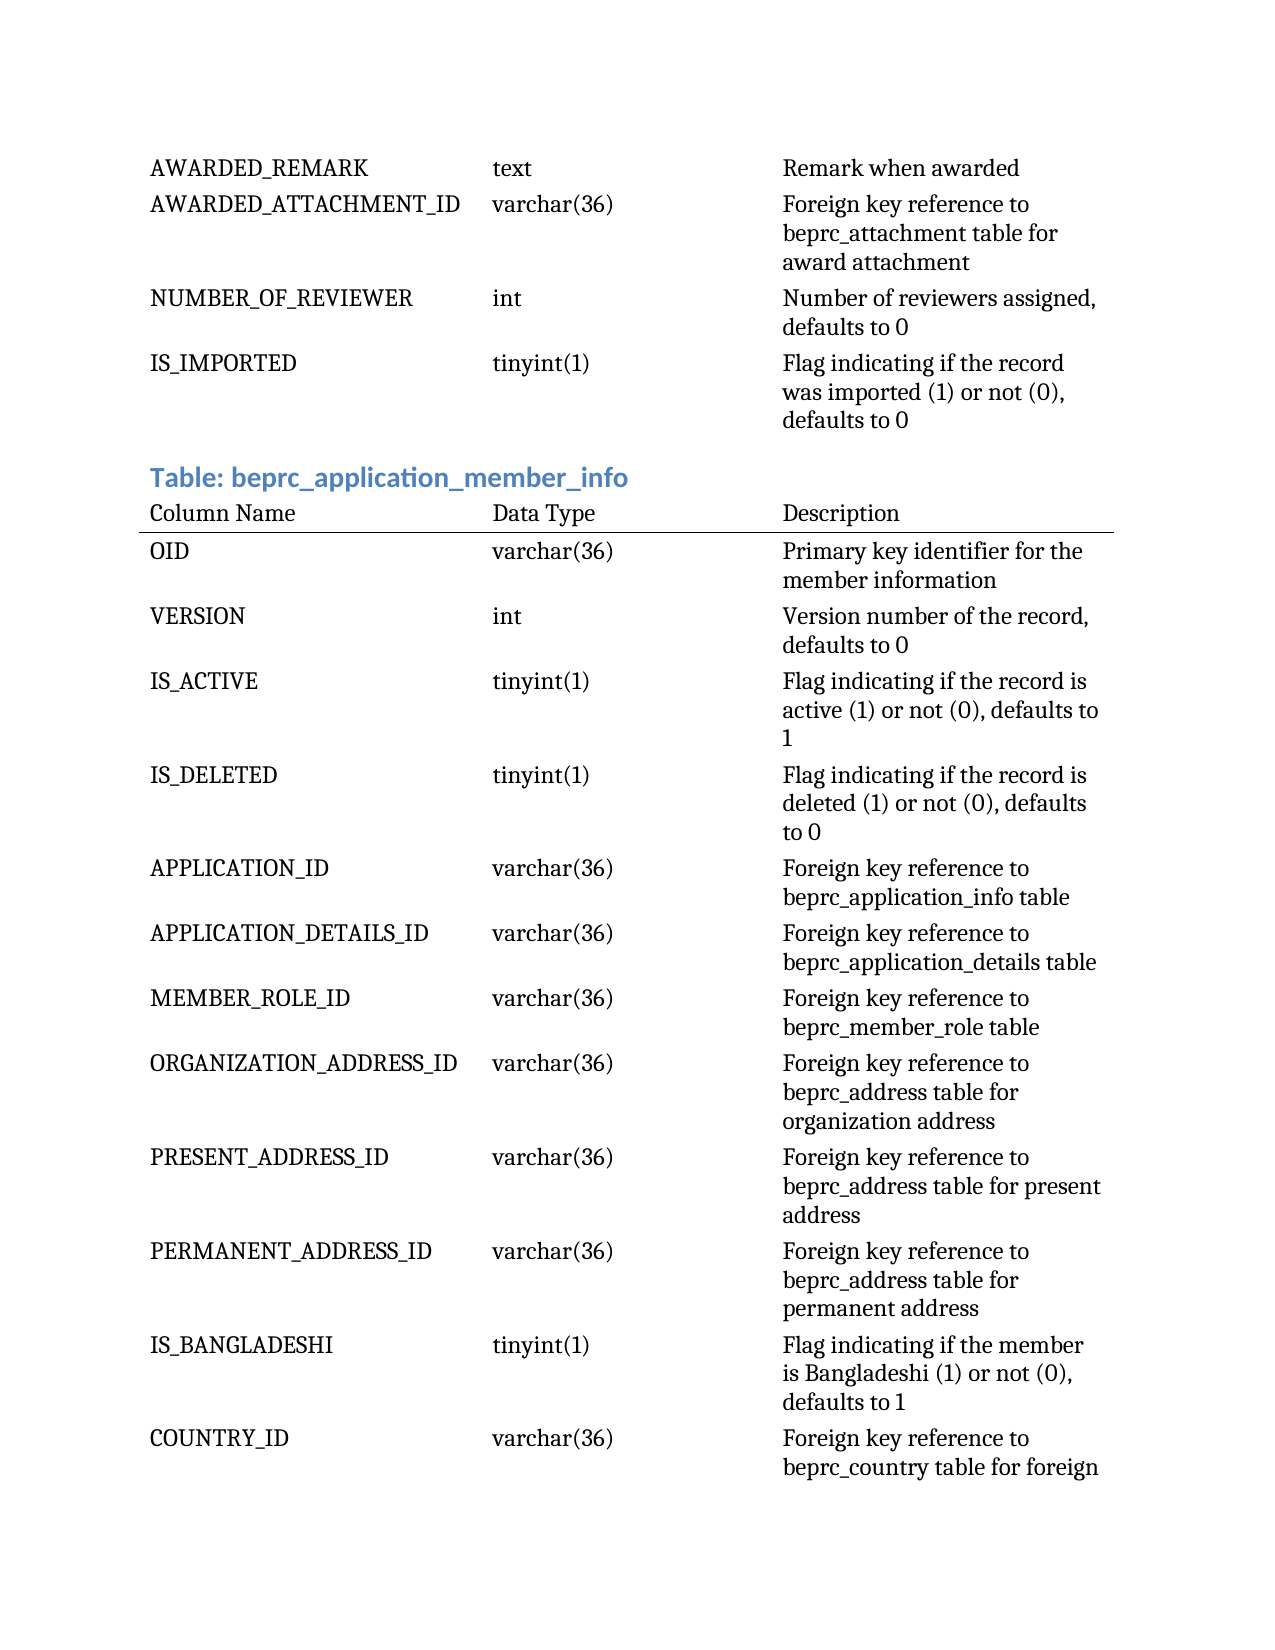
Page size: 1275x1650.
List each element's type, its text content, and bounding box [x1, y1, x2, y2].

table_cell Foreign key reference to beprc_address table for permanent address [771, 1233, 1114, 1327]
table_cell COUNTRY_ID [139, 1421, 481, 1482]
table_cell NUMBER_OF_REVIEWER [139, 280, 481, 345]
table_cell tinyint(1) [481, 757, 771, 851]
table_cell varchar(36) [481, 851, 771, 916]
table_cell IS_DELETED [139, 757, 481, 851]
table_cell varchar(36) [481, 1139, 771, 1233]
table_header Description [771, 495, 1114, 531]
table_cell Foreign key reference to beprc_member_role table [771, 981, 1114, 1046]
table_cell Foreign key reference to beprc_address table for organization address [771, 1046, 1114, 1139]
table_cell Number of reviewers assigned, defaults to 0 [771, 280, 1114, 345]
table_cell Version number of the record, defaults to 0 [771, 598, 1114, 663]
table_cell ORGANIZATION_ADDRESS_ID [139, 1046, 481, 1139]
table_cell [771, 1421, 1114, 1482]
table_cell APPLICATION_ID [139, 851, 481, 916]
table_cell Flag indicating if the record is deleted (1) or not (0), defaults to 0 [771, 757, 1114, 851]
table_cell tinyint(1) [481, 1327, 771, 1421]
table_cell varchar(36) [481, 533, 771, 598]
table_cell Foreign key reference to beprc_address table for present address [771, 1139, 1114, 1233]
table_cell AWARDED_ATTACHMENT_ID [139, 186, 481, 280]
table_cell text [481, 150, 771, 186]
table_cell Flag indicating if the member is Bangladeshi (1) or not (0), defaults to 1 [771, 1327, 1114, 1421]
table_cell Primary key identifier for the member information [771, 533, 1114, 598]
table_cell varchar(36) [481, 981, 771, 1046]
table_cell Foreign key reference to beprc_attachment table for award attachment [771, 186, 1114, 280]
table_cell tinyint(1) [481, 345, 771, 439]
table_cell Flag indicating if the record was imported (1) or not (0), defaults to 0 [771, 345, 1114, 439]
table_cell int [481, 598, 771, 663]
table_header Column Name [139, 495, 481, 531]
table_cell OID [139, 533, 481, 598]
table_cell tinyint(1) [481, 663, 771, 757]
table_cell Remark when awarded [771, 150, 1114, 186]
table_cell PERMANENT_ADDRESS_ID [139, 1233, 481, 1327]
subtitle Table: beprc_application_member_info [150, 459, 1125, 495]
table_cell IS_IMPORTED [139, 345, 481, 439]
table_cell AWARDED_REMARK [139, 150, 481, 186]
table_cell Foreign key reference to beprc_application_info table [771, 851, 1114, 916]
table_cell IS_ACTIVE [139, 663, 481, 757]
table_cell varchar(36) [481, 1233, 771, 1327]
table_cell varchar(36) [481, 916, 771, 981]
table_cell VERSION [139, 598, 481, 663]
table_cell IS_BANGLADESHI [139, 1327, 481, 1421]
table_cell Flag indicating if the record is active (1) or not (0), defaults to 1 [771, 663, 1114, 757]
table_cell APPLICATION_DETAILS_ID [139, 916, 481, 981]
table_cell MEMBER_ROLE_ID [139, 981, 481, 1046]
table_cell varchar(36) [481, 1421, 771, 1482]
table_header Data Type [481, 495, 771, 531]
table_cell PRESENT_ADDRESS_ID [139, 1139, 481, 1233]
table_cell varchar(36) [481, 1046, 771, 1139]
table_cell int [481, 280, 771, 345]
table_cell varchar(36) [481, 186, 771, 280]
table_cell Foreign key reference to beprc_application_details table [771, 916, 1114, 981]
